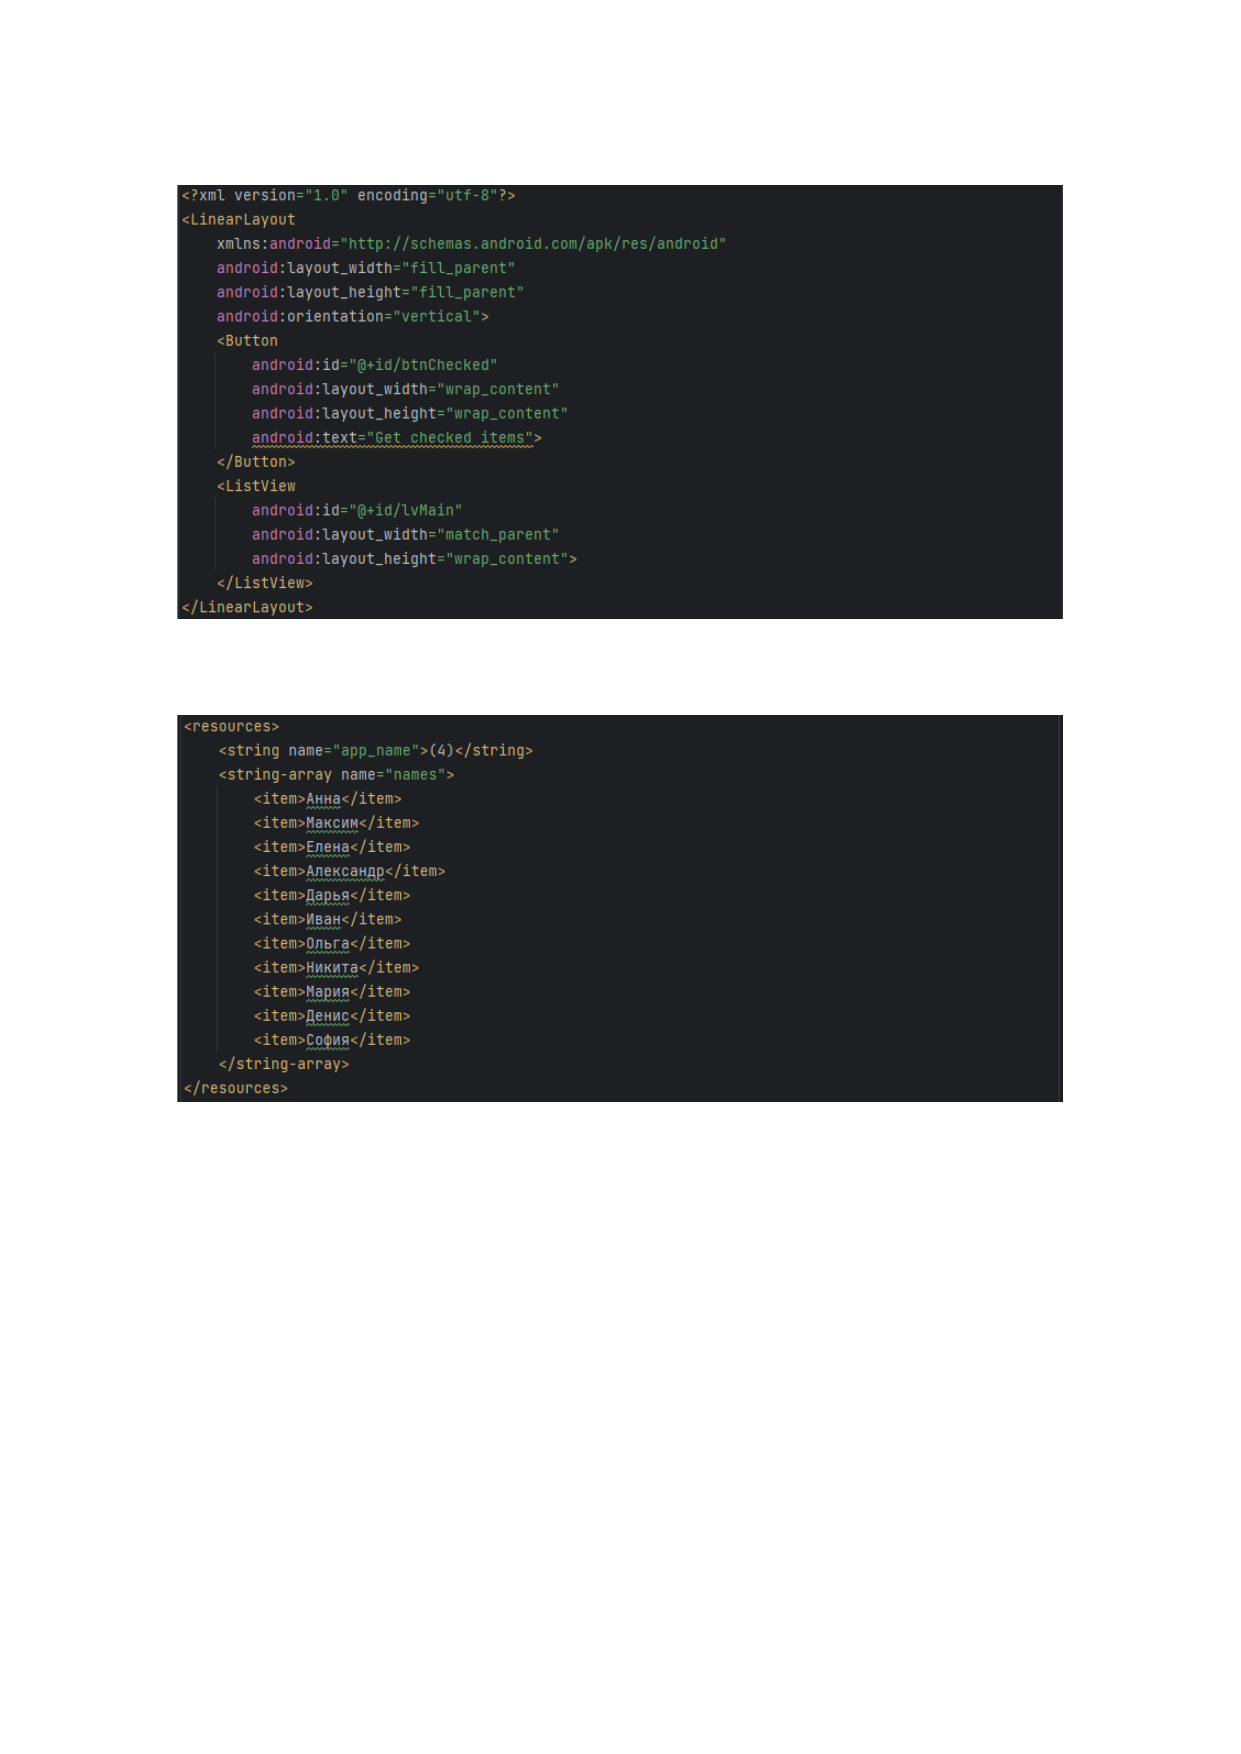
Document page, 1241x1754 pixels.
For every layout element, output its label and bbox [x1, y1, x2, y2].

picture [177, 185, 1063, 619]
picture [177, 715, 1063, 1102]
